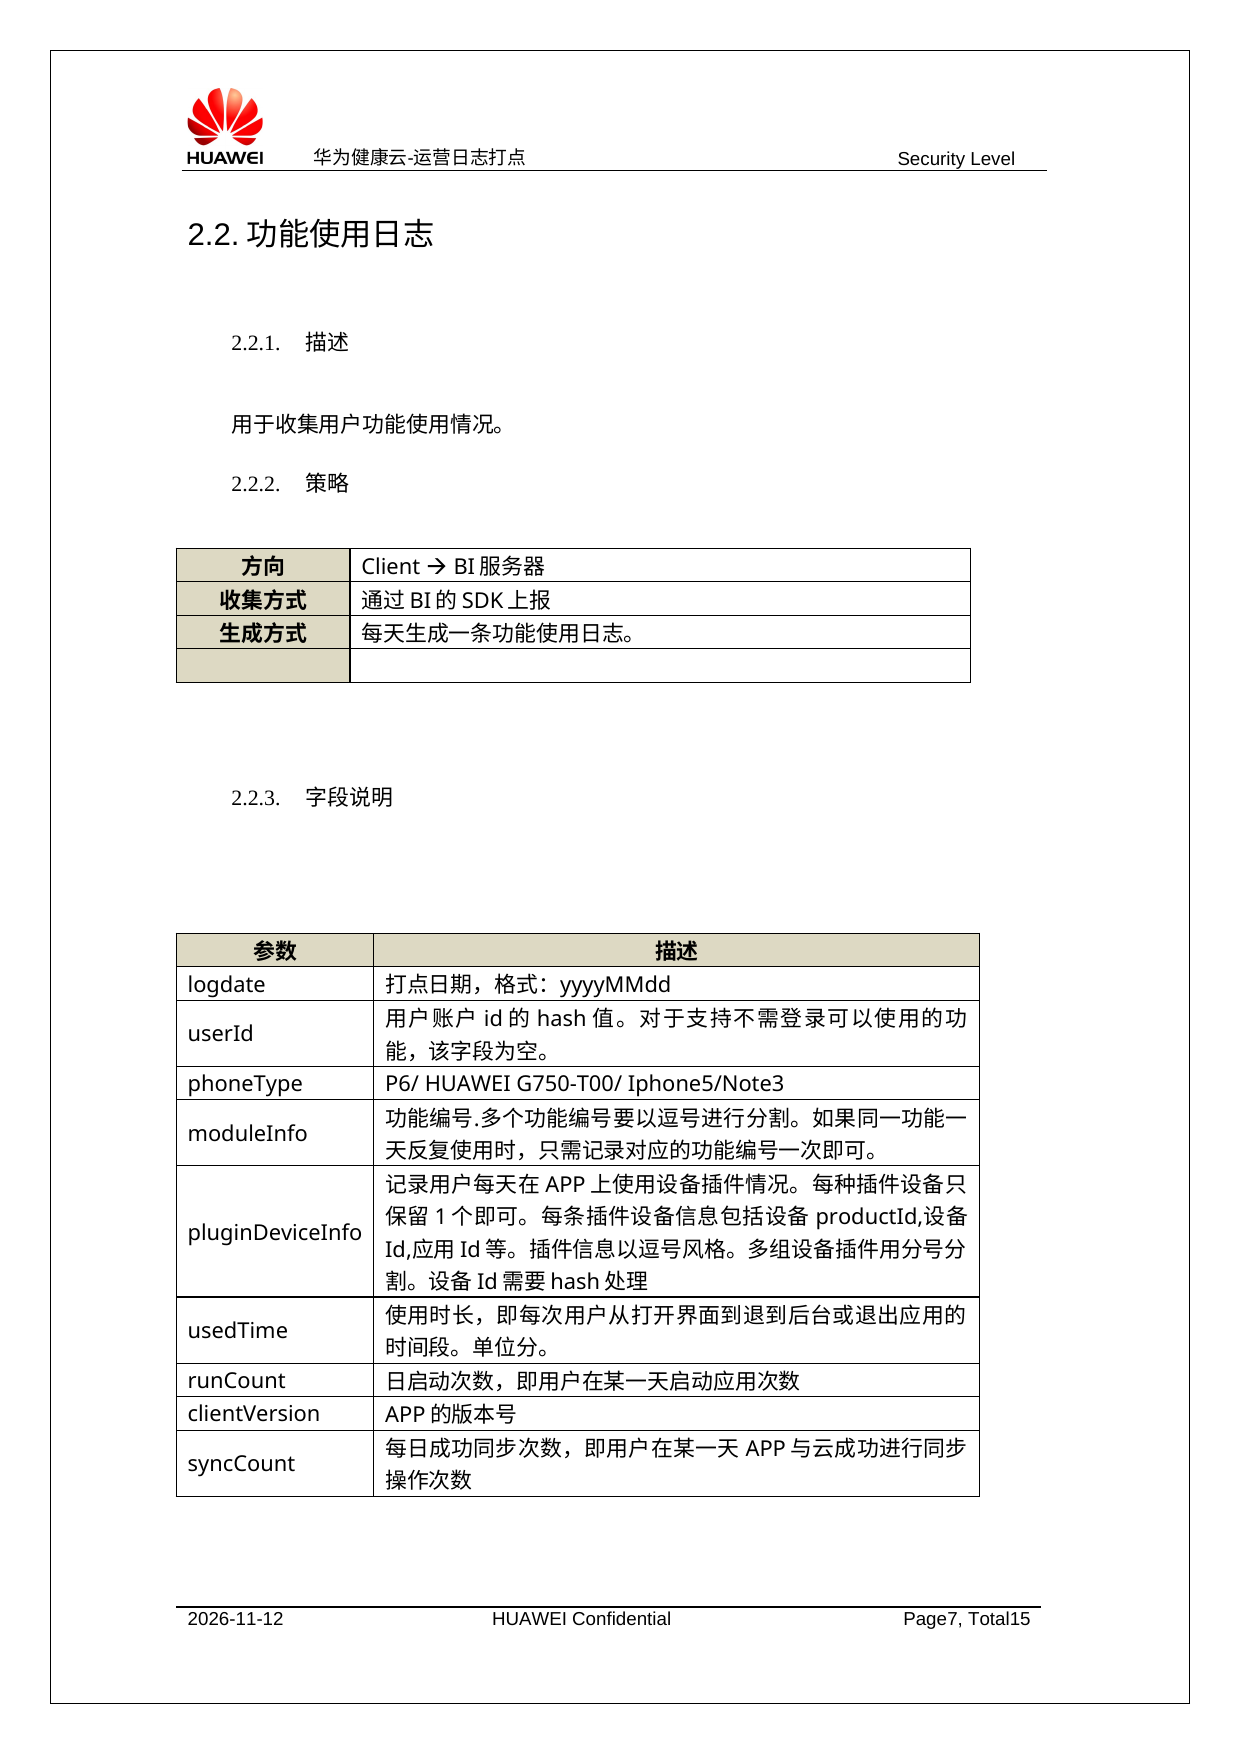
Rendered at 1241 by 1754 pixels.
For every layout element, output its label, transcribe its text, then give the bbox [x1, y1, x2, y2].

list 策略 [231, 466, 1053, 498]
table_cell P6/ HUAWEI G750-T00/ Iphone5/Note3 [374, 1067, 979, 1099]
table_cell userId [177, 1001, 373, 1066]
table_cell 通过BI的SDK上报 [351, 582, 970, 615]
table_cell 使用时长，即每次用户从打开界面到退到后台或退出应用的时间段。单位分。 [374, 1298, 979, 1362]
table_cell [351, 649, 970, 682]
list 字段说明 [231, 780, 1053, 812]
table_header 描述 [374, 934, 979, 966]
table_cell 每日成功同步次数，即用户在某一天APP与云成功进行同步操作次数 [374, 1431, 979, 1496]
table_cell 日启动次数，即用户在某一天启动应用次数 [374, 1364, 979, 1396]
table_cell 每天生成一条功能使用日志。 [351, 616, 970, 648]
table_cell 记录用户每天在APP上使用设备插件情况。每种插件设备只保留1个即可。每条插件设备信息包括设备productId,设备Id,应用Id等。插件信息以逗号风格。多组设备插件用分号分割。设备Id需要hash处理 [374, 1166, 979, 1296]
text 用于收集用户功能使用情况。 [187, 406, 1053, 439]
table_cell 功能编号.多个功能编号要以逗号进行分割。如果同一功能一天反复使用时，只需记录对应的功能编号一次即可。 [374, 1100, 979, 1165]
table_cell pluginDeviceInfo [177, 1166, 373, 1296]
table_header 参数 [177, 934, 373, 966]
table_cell 打点日期，格式：yyyyMMdd [374, 967, 979, 1000]
table_header Client BI服务器 [351, 549, 970, 581]
table_cell 用户账户id的hash值。对于支持不需登录可以使用的功能，该字段为空。 [374, 1001, 979, 1066]
table_cell syncCount [177, 1431, 373, 1496]
table_cell runCount [177, 1364, 373, 1396]
table_header 方向 [177, 549, 349, 581]
list 描述 [231, 324, 1053, 356]
table_cell phoneType [177, 1067, 373, 1099]
picture [187, 88, 263, 164]
table_cell moduleInfo [177, 1100, 373, 1165]
list 功能使用日志 [187, 199, 1053, 264]
table_cell usedTime [177, 1298, 373, 1362]
table_cell 生成方式 [177, 616, 349, 648]
table_cell APP的版本号 [374, 1397, 979, 1429]
table_cell 收集方式 [177, 582, 349, 615]
table_cell clientVersion [177, 1397, 373, 1429]
table_cell logdate [177, 967, 373, 1000]
table_cell [177, 649, 349, 682]
